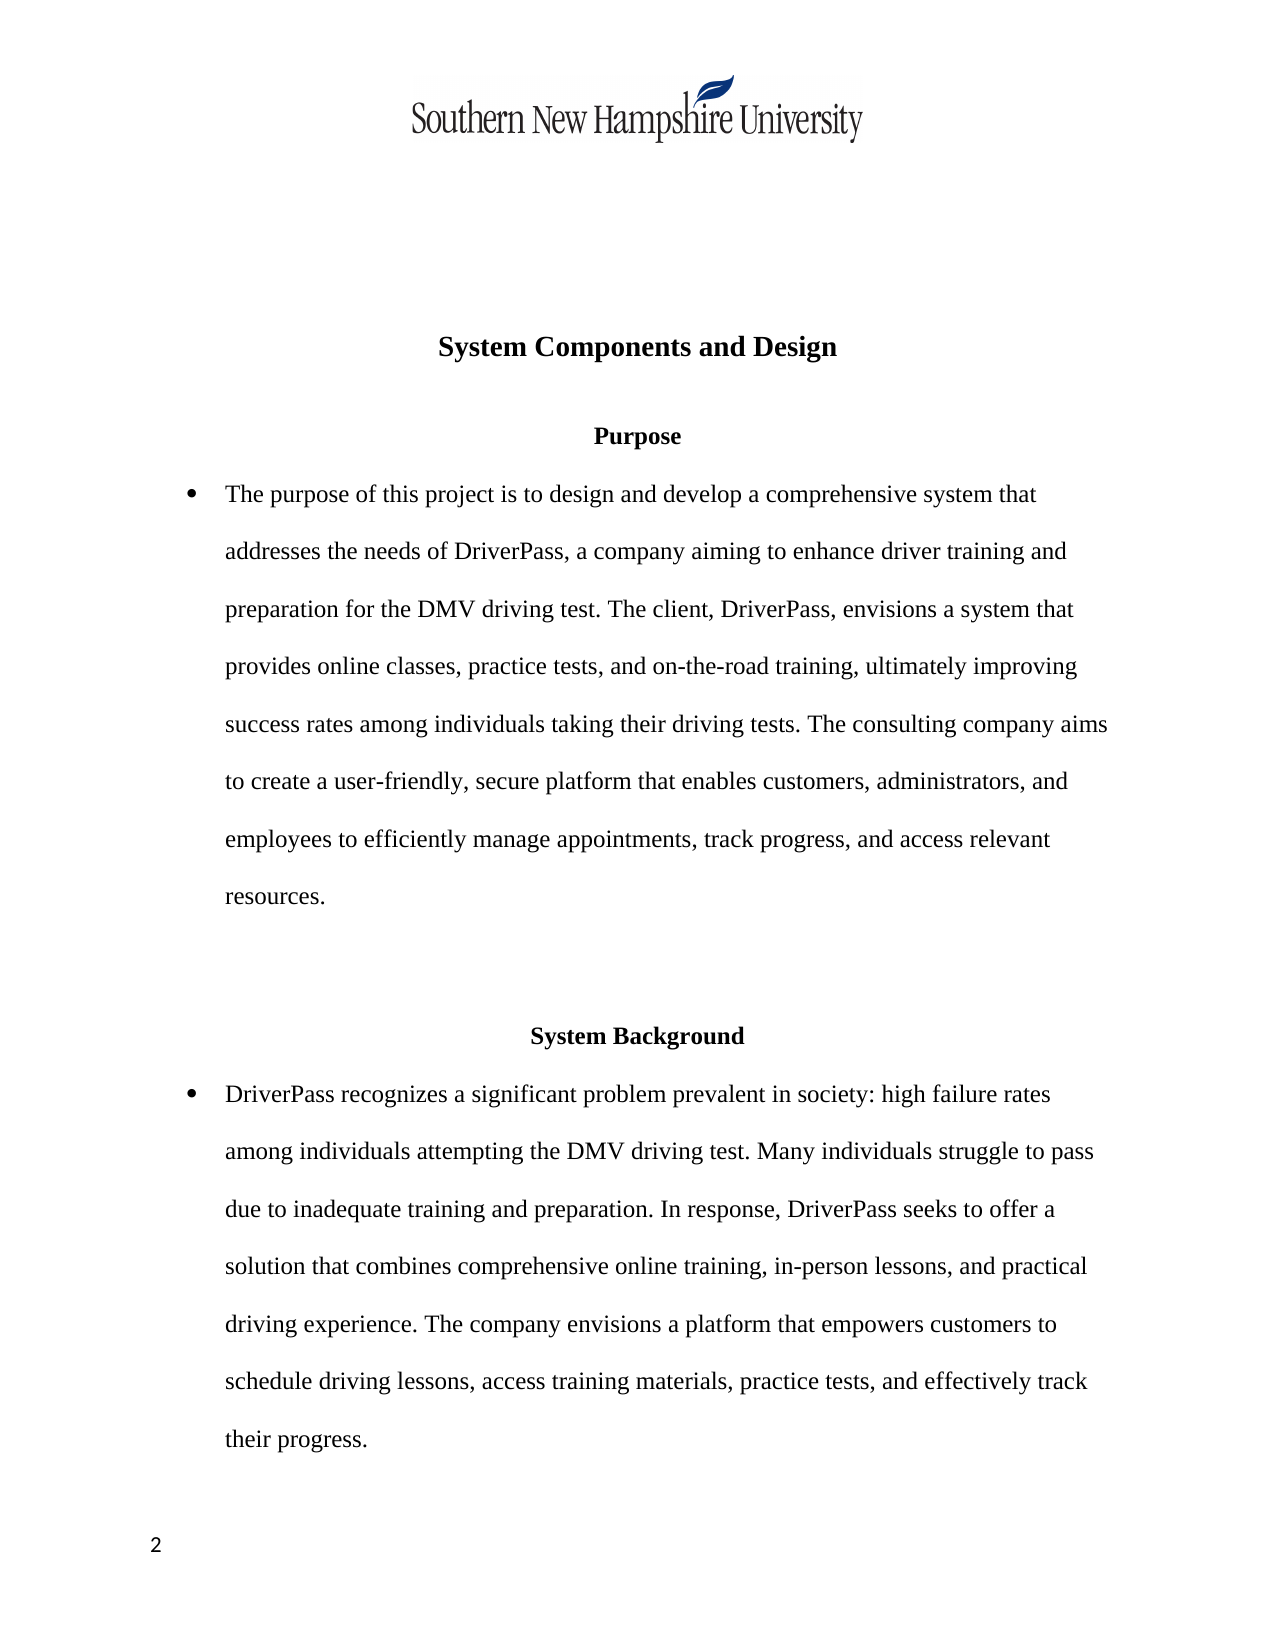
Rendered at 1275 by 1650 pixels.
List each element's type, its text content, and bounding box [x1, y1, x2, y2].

subtitle System Components and Design [150, 329, 1125, 363]
subtitle Purpose [150, 421, 1125, 450]
list The purpose of this project is to design and develop a comprehensive system that addresses the needs of DriverPass, a company aiming to enhance driver training and preparation for the DMV driving test. The client, DriverPass, envisions a system that provides online classes, practice tests, and on-the-road training, ultimately improving success rates among individuals taking their driving tests. The consulting company aims to create a user-friendly, secure platform that enables customers, administrators, and employees to efficiently manage appointments, track progress, and access relevant resources. [187, 479, 1125, 910]
list DriverPass recognizes a significant problem prevalent in society: high failure rates among individuals attempting the DMV driving test. Many individuals struggle to pass due to inadequate training and preparation. In response, DriverPass seeks to offer a solution that combines comprehensive online training, in-person lessons, and practical driving experience. The company envisions a platform that empowers customers to schedule driving lessons, access training materials, practice tests, and effectively track their progress. [187, 1079, 1125, 1452]
picture [412, 75, 863, 143]
subtitle System Background [150, 1021, 1125, 1050]
